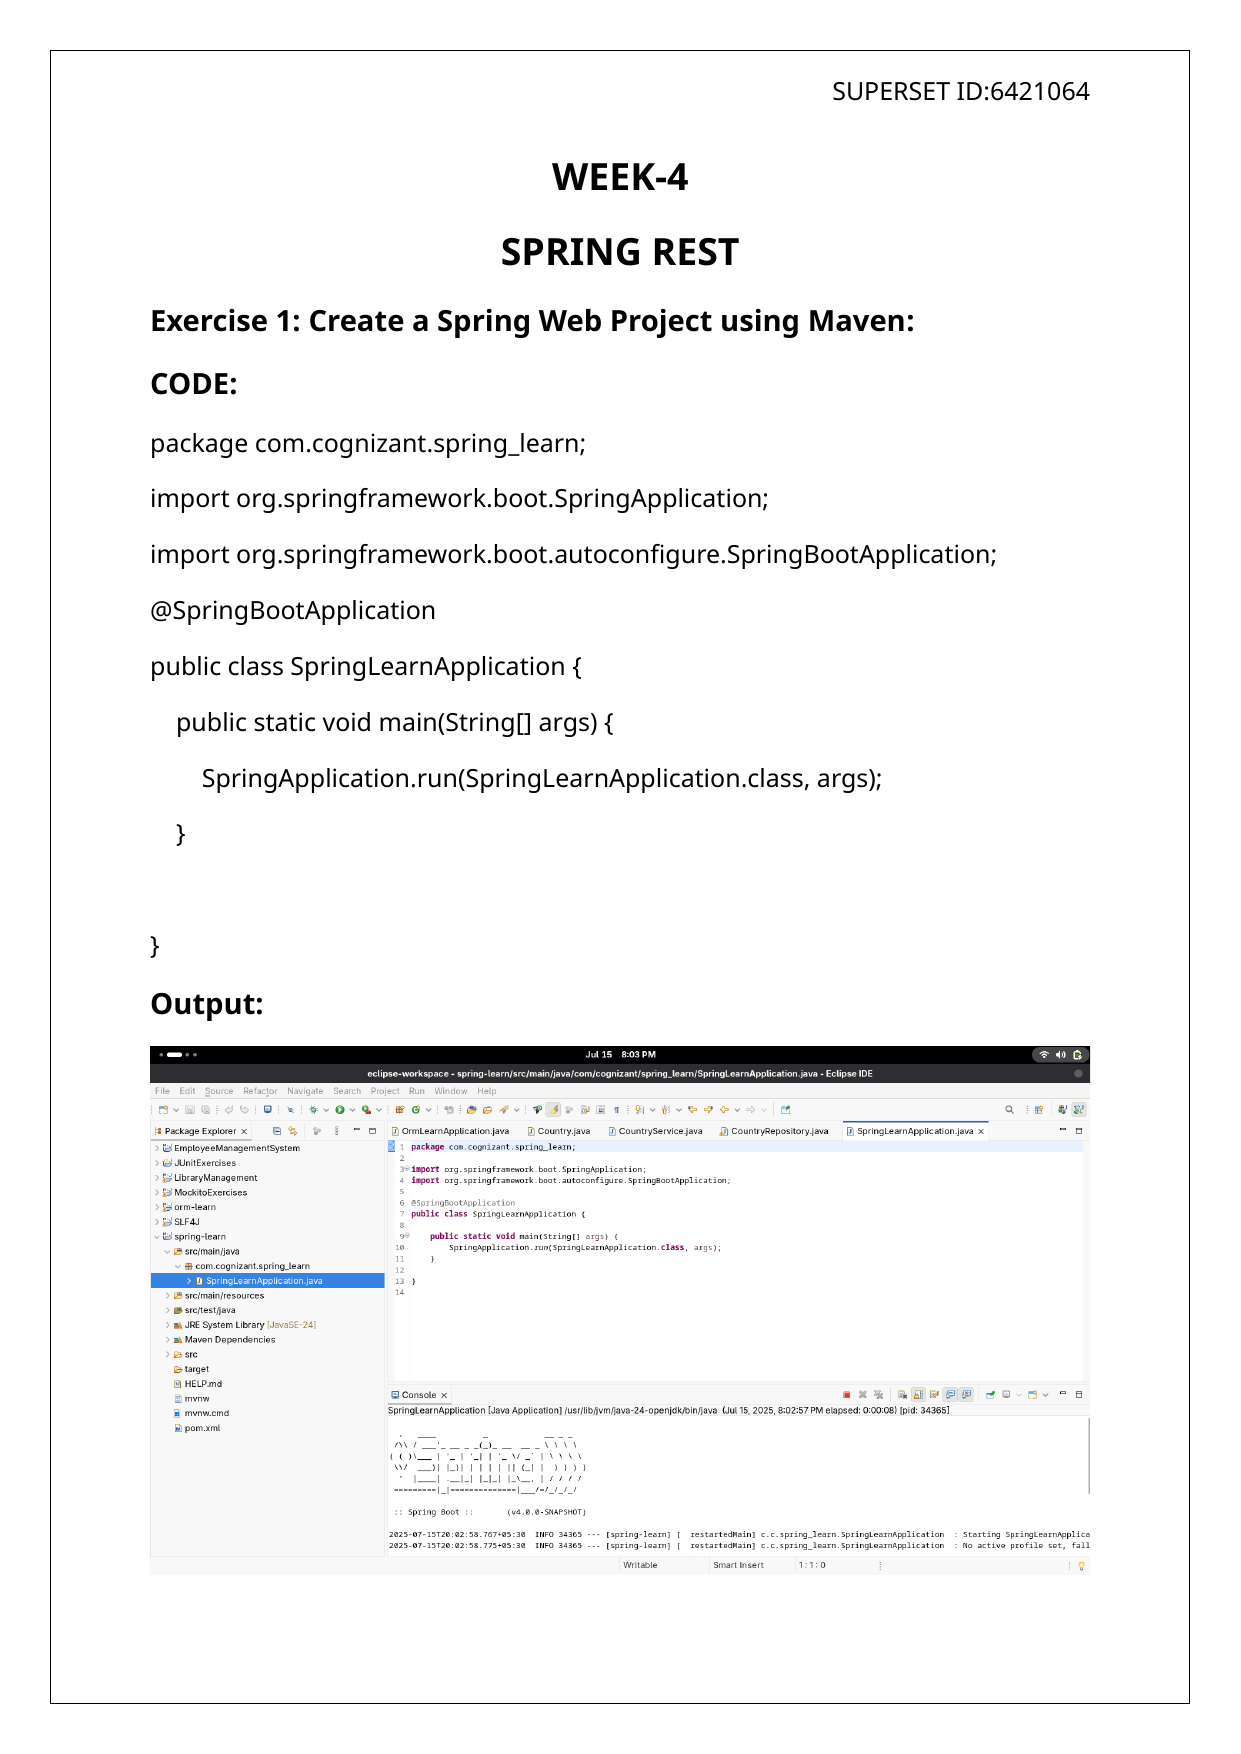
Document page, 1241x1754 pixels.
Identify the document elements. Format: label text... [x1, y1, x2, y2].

text public class SpringLearnApplication { [150, 648, 1090, 683]
text Exercise 1: Create a Spring Web Project using Maven: [150, 301, 1090, 340]
text } [150, 928, 1090, 962]
text WEEK-4 [150, 150, 1090, 201]
text import org.springframework.boot.autoconfigure.SpringBootApplication; [150, 537, 1090, 571]
text } [150, 816, 1090, 850]
text CODE: [150, 363, 1090, 403]
text @SpringBootApplication [150, 593, 1090, 627]
text import org.springframework.boot.SpringApplication; [150, 481, 1090, 515]
text SPRING REST [150, 225, 1090, 276]
picture [150, 1046, 1091, 1575]
text package com.cognizant.spring_learn; [150, 425, 1090, 459]
text SpringApplication.run(SpringLearnApplication.class, args); [150, 760, 1090, 794]
text Output: [150, 983, 1090, 1023]
text public static void main(String[] args) { [150, 704, 1090, 738]
